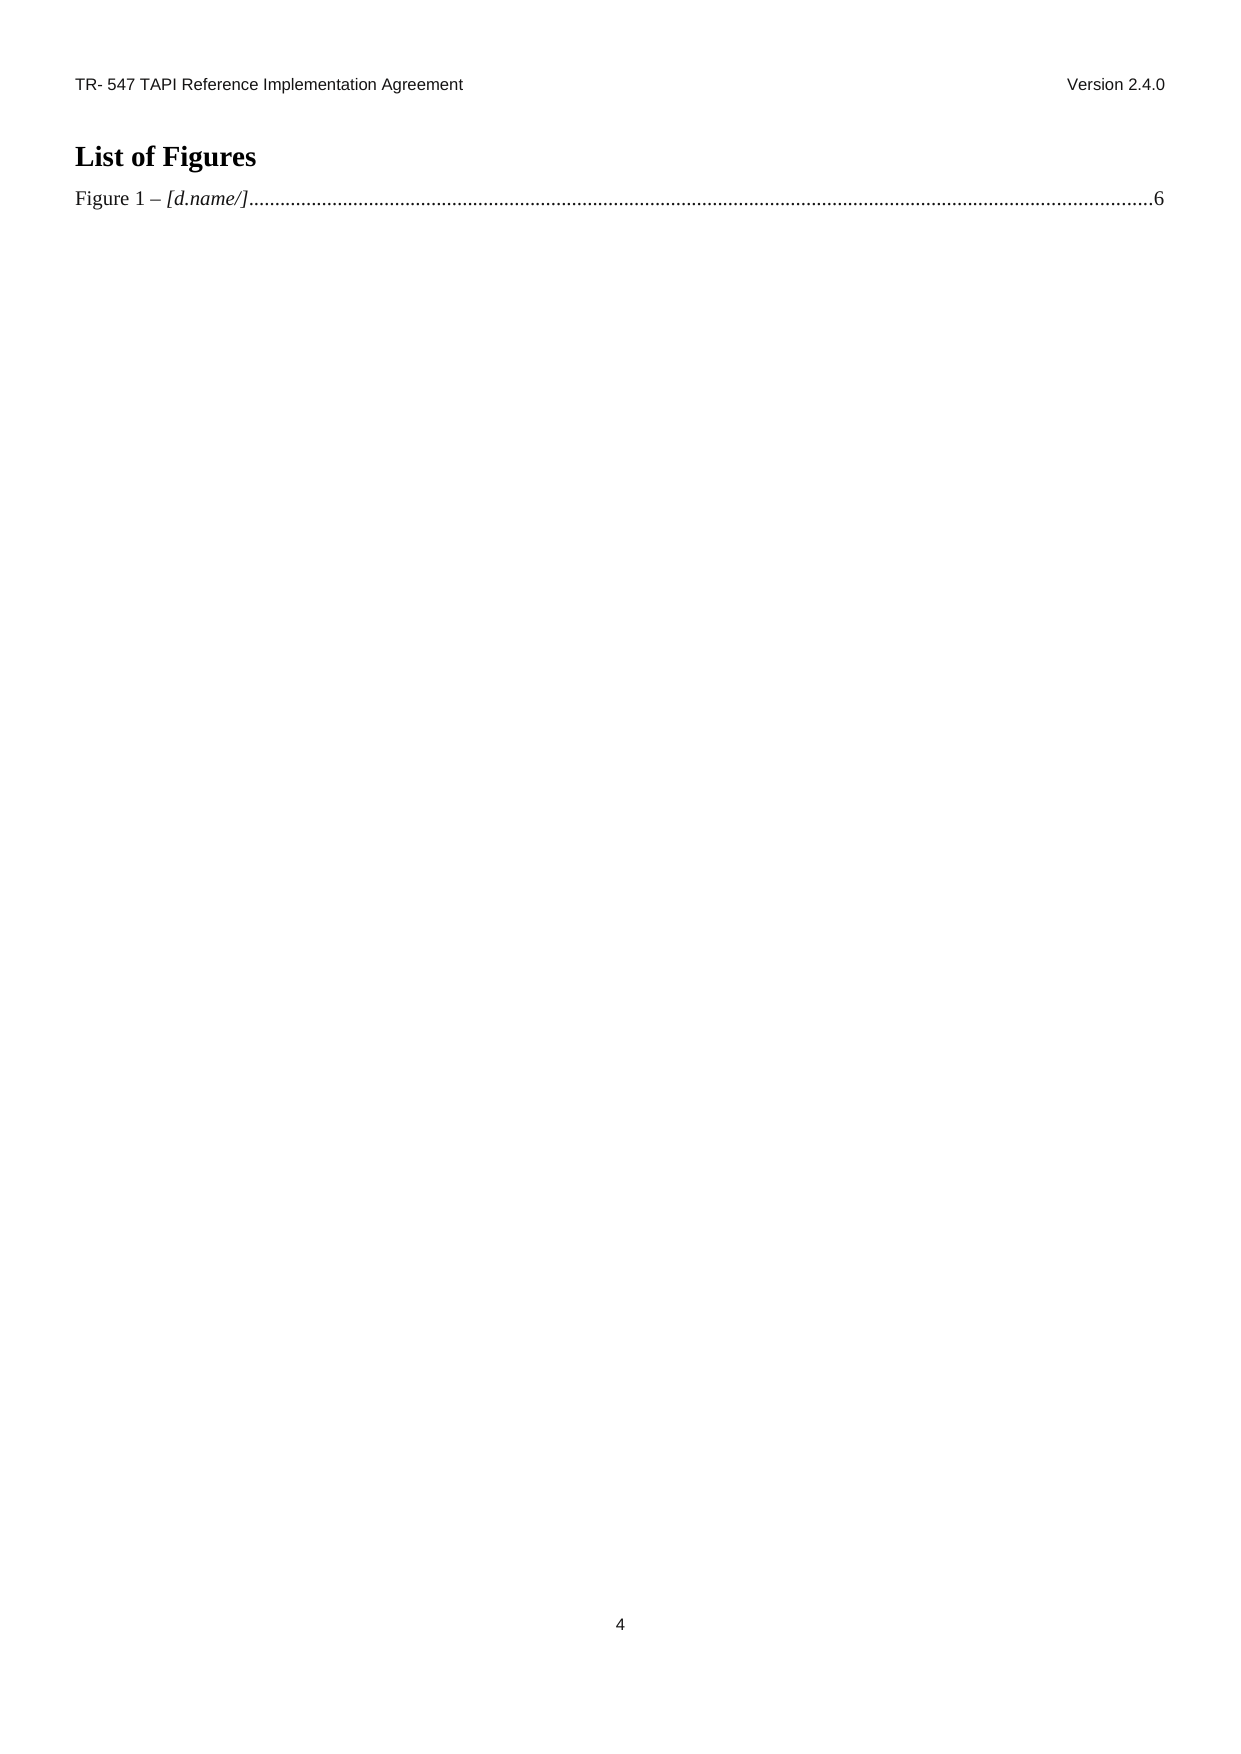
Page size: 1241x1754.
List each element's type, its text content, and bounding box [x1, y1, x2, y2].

subtitle List of Figures [75, 139, 1165, 173]
text Figure 1 – [d.name/] 6 [75, 186, 1165, 210]
